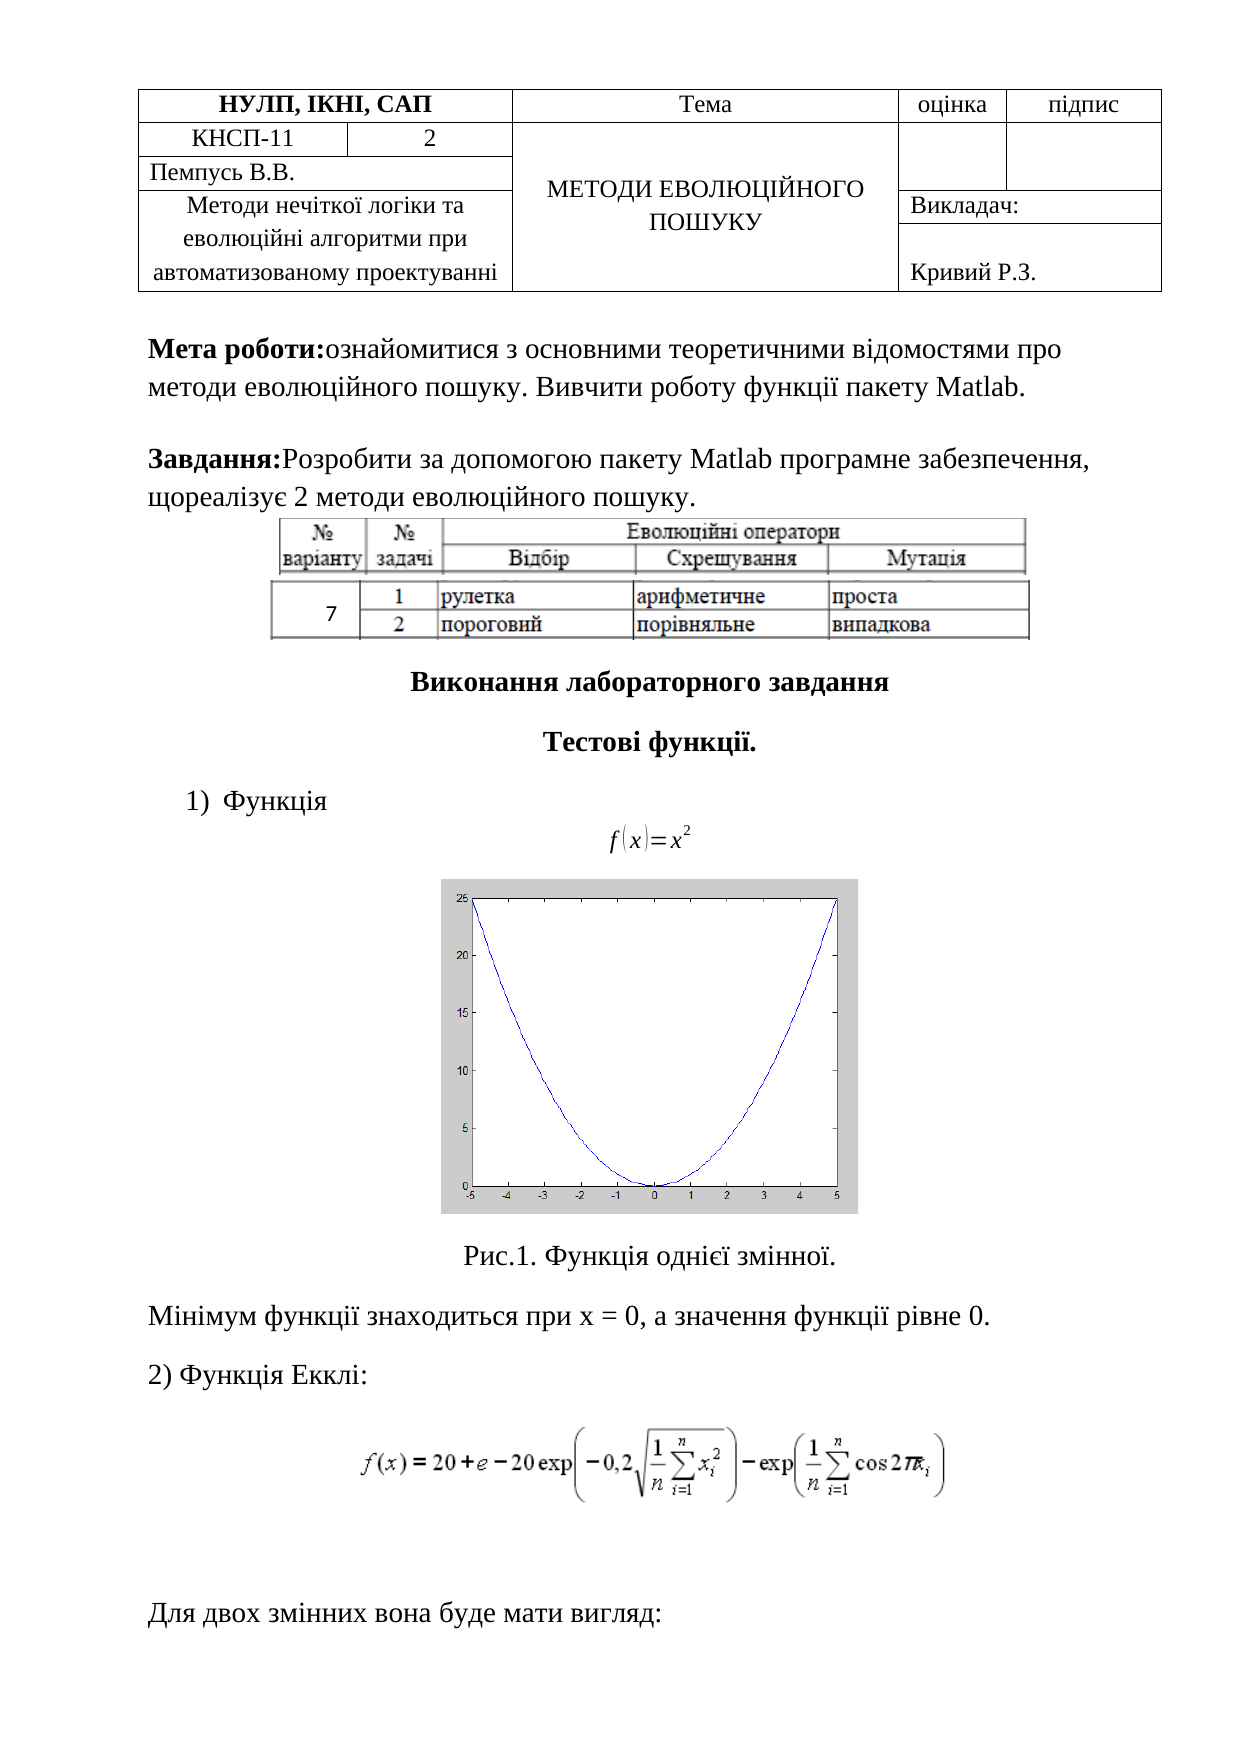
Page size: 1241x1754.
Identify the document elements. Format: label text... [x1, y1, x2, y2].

table_cell КНСП-11 [139, 123, 347, 156]
table_cell [1007, 123, 1161, 189]
text 2) Функція Екклі: [148, 1357, 1152, 1391]
table_cell Кривий Р.З. [899, 224, 1161, 291]
picture [268, 580, 1031, 640]
text Рис.1. Функція однієї змінної. [148, 1238, 1152, 1272]
text Виконання лабораторного завдання [148, 664, 1152, 698]
table_header оцінка [899, 90, 1006, 122]
picture [441, 879, 859, 1214]
table_header НУЛП, ІКНІ, САП [139, 90, 512, 122]
table_cell Пемпусь В.В. [139, 157, 512, 189]
text Тестові функції. [148, 724, 1152, 757]
text Завдання:Розробити за допомогою пакету Matlab програмне забезпечення, щореалізує 2 методи еволюційного пошуку. [148, 441, 1152, 513]
text Мета роботи:ознайомитися з основними теоретичними відомостями про методи еволюційного пошуку. Вивчити роботу функції пакету Matlab. [148, 331, 1152, 403]
table_header Тема [513, 90, 898, 122]
picture [279, 518, 1028, 575]
table_cell [899, 123, 1006, 189]
table_header підпис [1007, 90, 1161, 122]
text Для двох змінних вона буде мати вигляд: [148, 1595, 1152, 1628]
text Мінімум функції знаходиться при x = 0, а значення функції рівне 0. [148, 1298, 1152, 1331]
table_cell Викладач: [899, 191, 1161, 223]
table_cell Методи нечіткої логіки та еволюційні алгоритми при автоматизованому проектуванні [139, 191, 512, 291]
list Функція [185, 783, 1152, 817]
table_cell МЕТОДИ ЕВОЛЮЦІЙНОГО ПОШУКУ [513, 123, 898, 291]
table_cell 2 [348, 123, 512, 156]
picture [352, 1416, 948, 1511]
